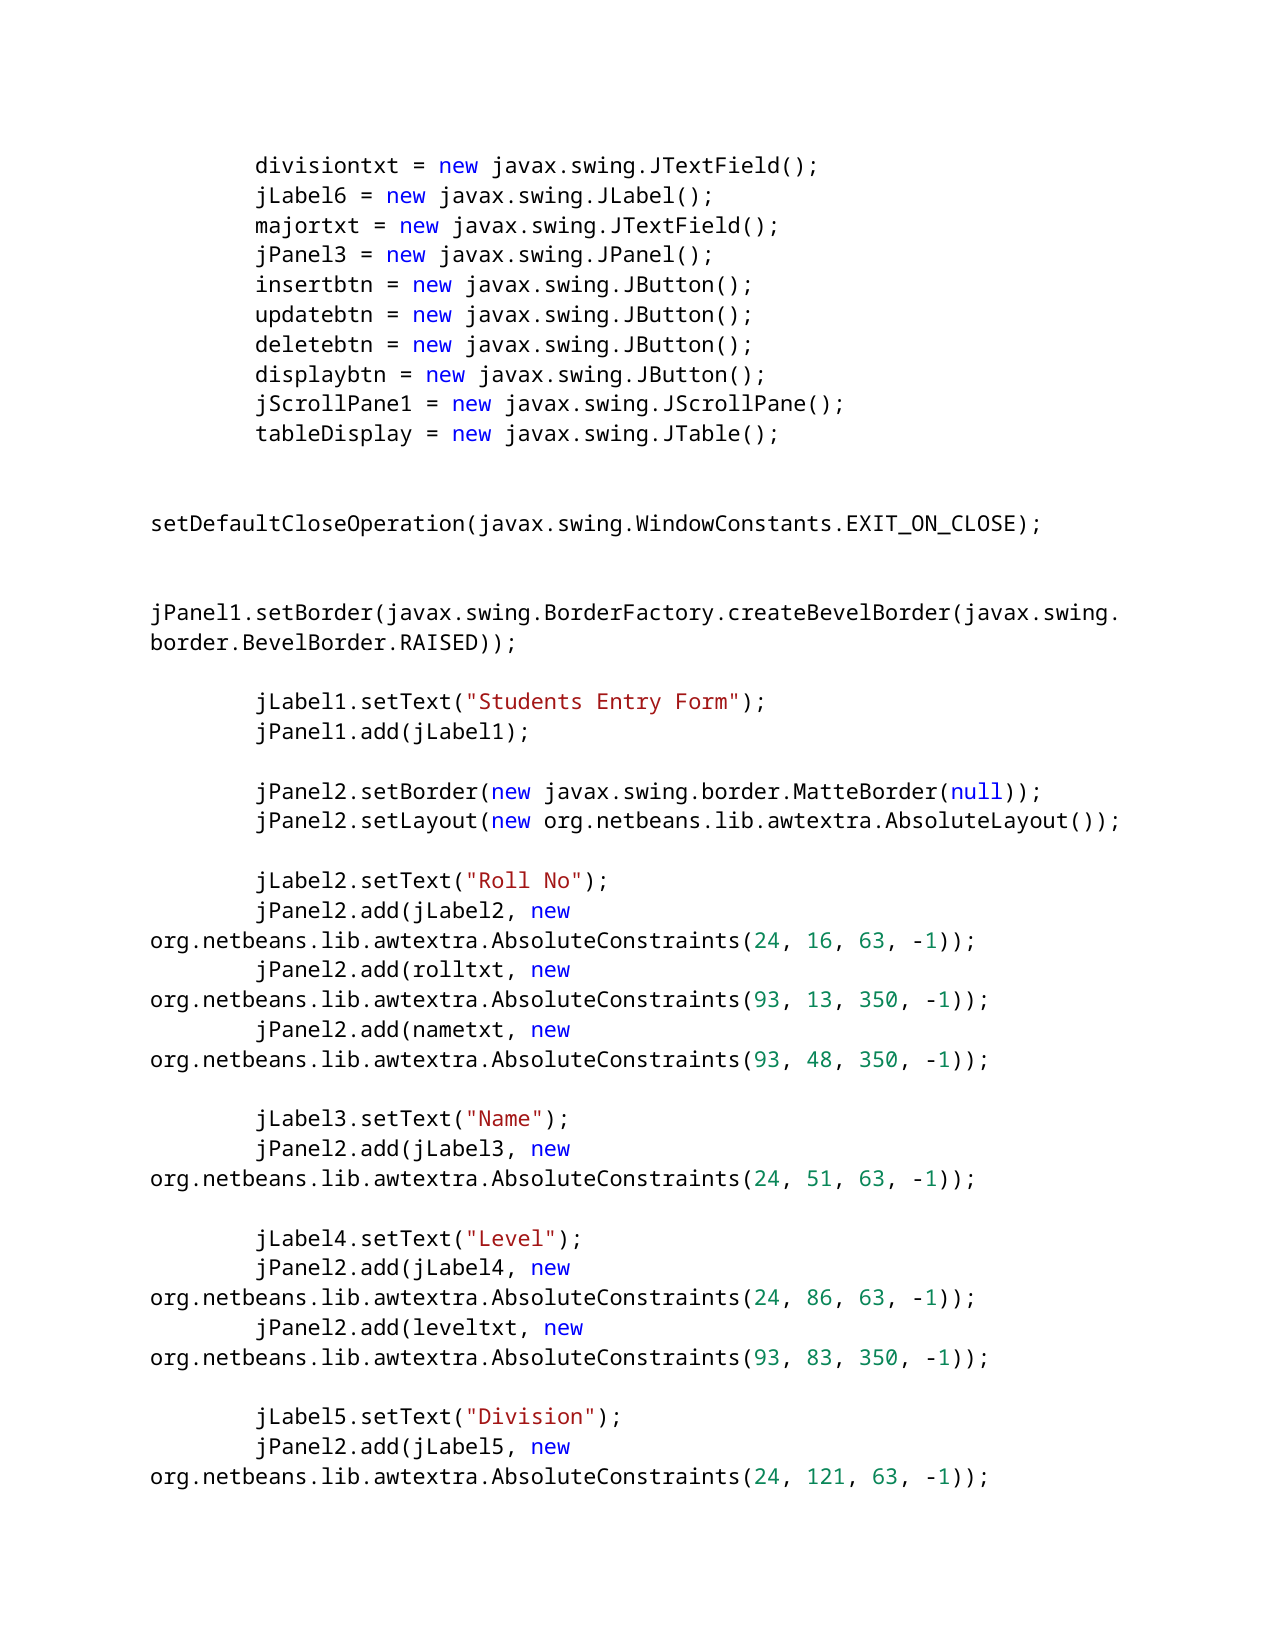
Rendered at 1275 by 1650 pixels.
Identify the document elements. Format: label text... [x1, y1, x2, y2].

text jPanel2.add(nametxt, new org.netbeans.lib.awtextra.AbsoluteConstraints(93, 48, 350, -1)); [150, 1014, 1125, 1073]
text jPanel3 = new javax.swing.JPanel(); [150, 239, 1125, 269]
text jPanel2.add(jLabel5, new org.netbeans.lib.awtextra.AbsoluteConstraints(24, 121, 63, -1)); [150, 1431, 1125, 1491]
text jPanel2.add(jLabel3, new org.netbeans.lib.awtextra.AbsoluteConstraints(24, 51, 63, -1)); [150, 1133, 1125, 1193]
text majortxt = new javax.swing.JTextField(); [150, 209, 1125, 239]
text jLabel6 = new javax.swing.JLabel(); [150, 180, 1125, 209]
text setDefaultCloseOperation(javax.swing.WindowConstants.EXIT_ON_CLOSE); [150, 478, 1125, 537]
text jPanel2.setBorder(new javax.swing.border.MatteBorder(null)); [150, 776, 1125, 805]
text jLabel4.setText("Level"); [150, 1222, 1125, 1252]
text deletebtn = new javax.swing.JButton(); [150, 329, 1125, 358]
text jPanel1.setBorder(javax.swing.BorderFactory.createBevelBorder(javax.swing.border.BevelBorder.RAISED)); [150, 567, 1125, 656]
text jScrollPane1 = new javax.swing.JScrollPane(); [150, 388, 1125, 418]
text jPanel2.add(leveltxt, new org.netbeans.lib.awtextra.AbsoluteConstraints(93, 83, 350, -1)); [150, 1312, 1125, 1371]
text insertbtn = new javax.swing.JButton(); [150, 269, 1125, 299]
text divisiontxt = new javax.swing.JTextField(); [150, 150, 1125, 180]
text displaybtn = new javax.swing.JButton(); [150, 358, 1125, 388]
text jPanel2.setLayout(new org.netbeans.lib.awtextra.AbsoluteLayout()); [150, 805, 1125, 835]
text jPanel2.add(rolltxt, new org.netbeans.lib.awtextra.AbsoluteConstraints(93, 13, 350, -1)); [150, 954, 1125, 1014]
text jLabel3.setText("Name"); [150, 1103, 1125, 1133]
text jPanel1.add(jLabel1); [150, 716, 1125, 746]
text jPanel2.add(jLabel2, new org.netbeans.lib.awtextra.AbsoluteConstraints(24, 16, 63, -1)); [150, 895, 1125, 954]
text jLabel5.setText("Division"); [150, 1401, 1125, 1431]
text updatebtn = new javax.swing.JButton(); [150, 299, 1125, 329]
text jLabel1.setText("Students Entry Form"); [150, 686, 1125, 716]
text jLabel2.setText("Roll No"); [150, 865, 1125, 895]
text tableDisplay = new javax.swing.JTable(); [150, 418, 1125, 448]
text jPanel2.add(jLabel4, new org.netbeans.lib.awtextra.AbsoluteConstraints(24, 86, 63, -1)); [150, 1252, 1125, 1312]
